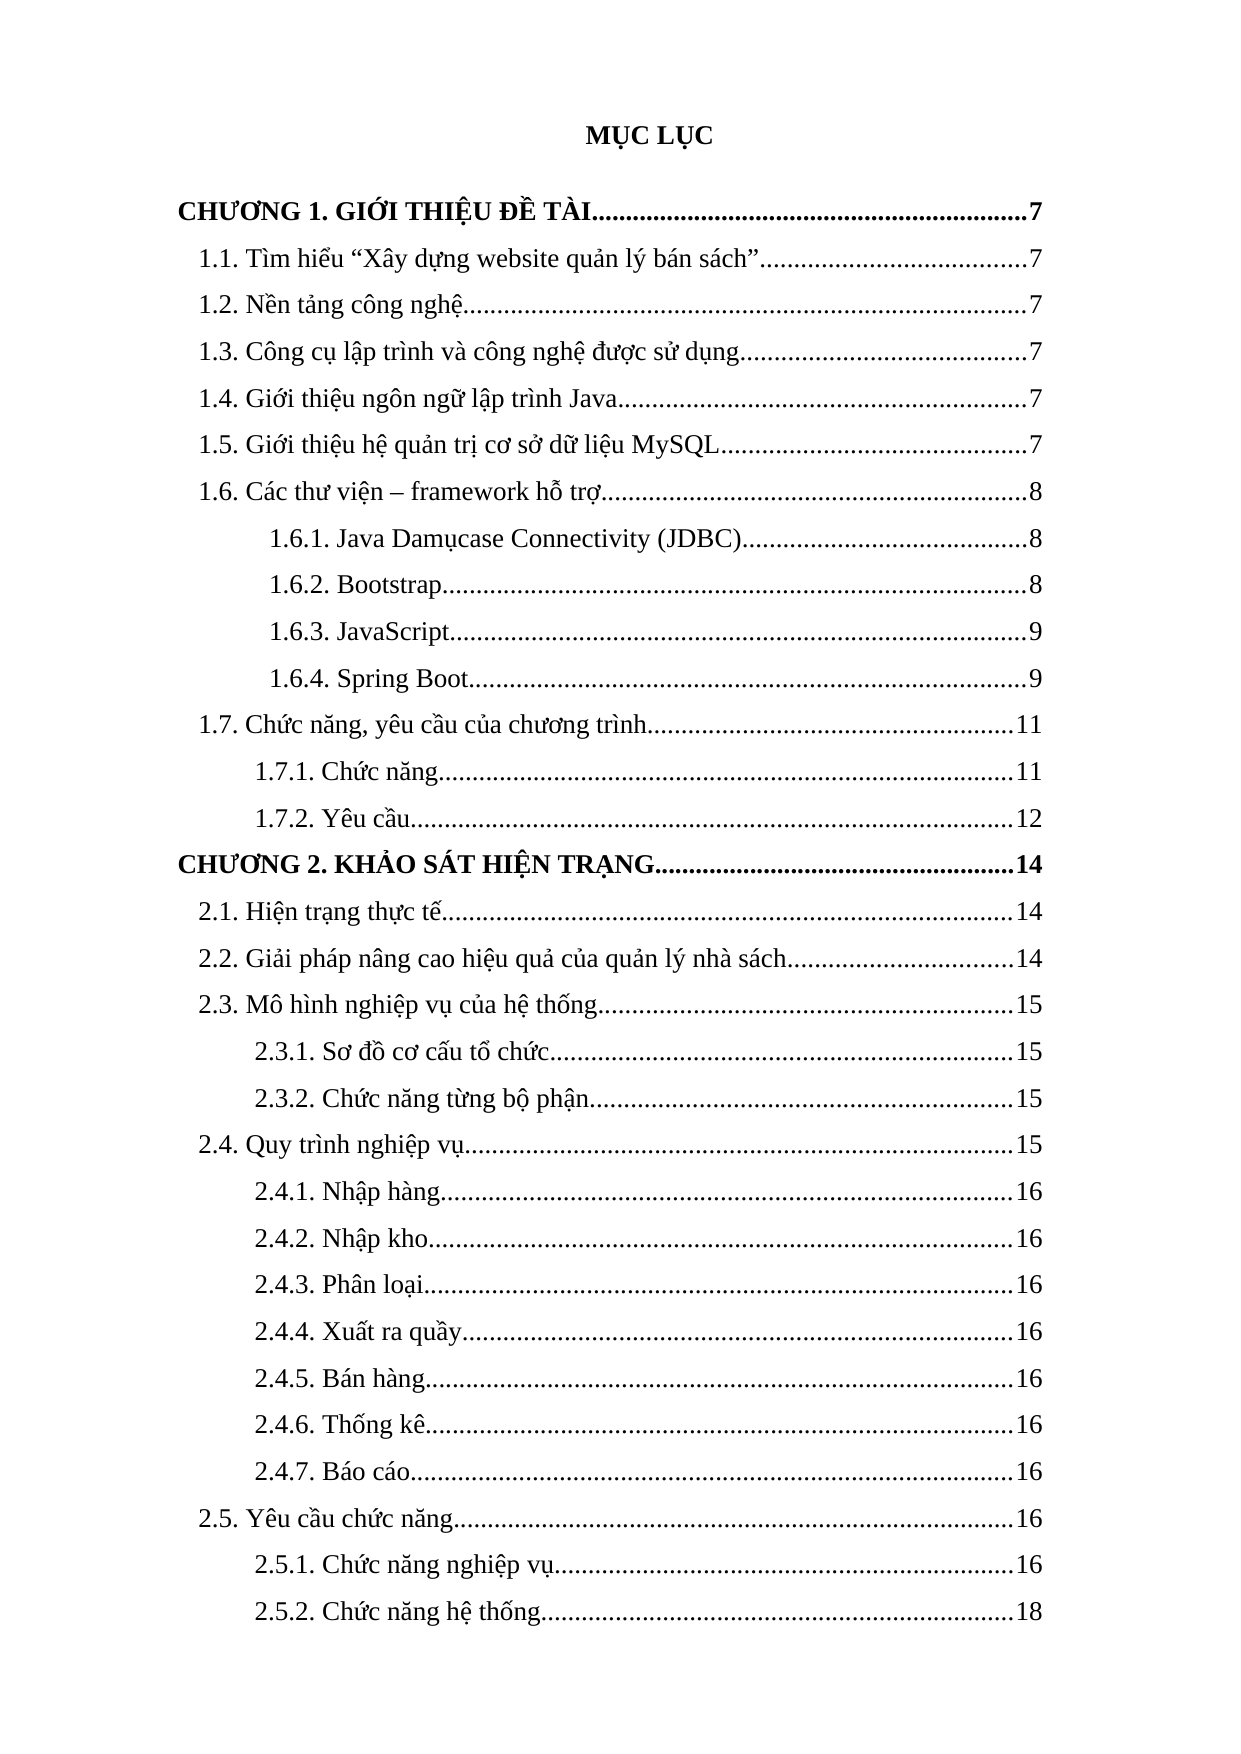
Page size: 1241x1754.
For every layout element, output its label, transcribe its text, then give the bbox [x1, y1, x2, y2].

text MỤC LỤC [177, 119, 1122, 151]
